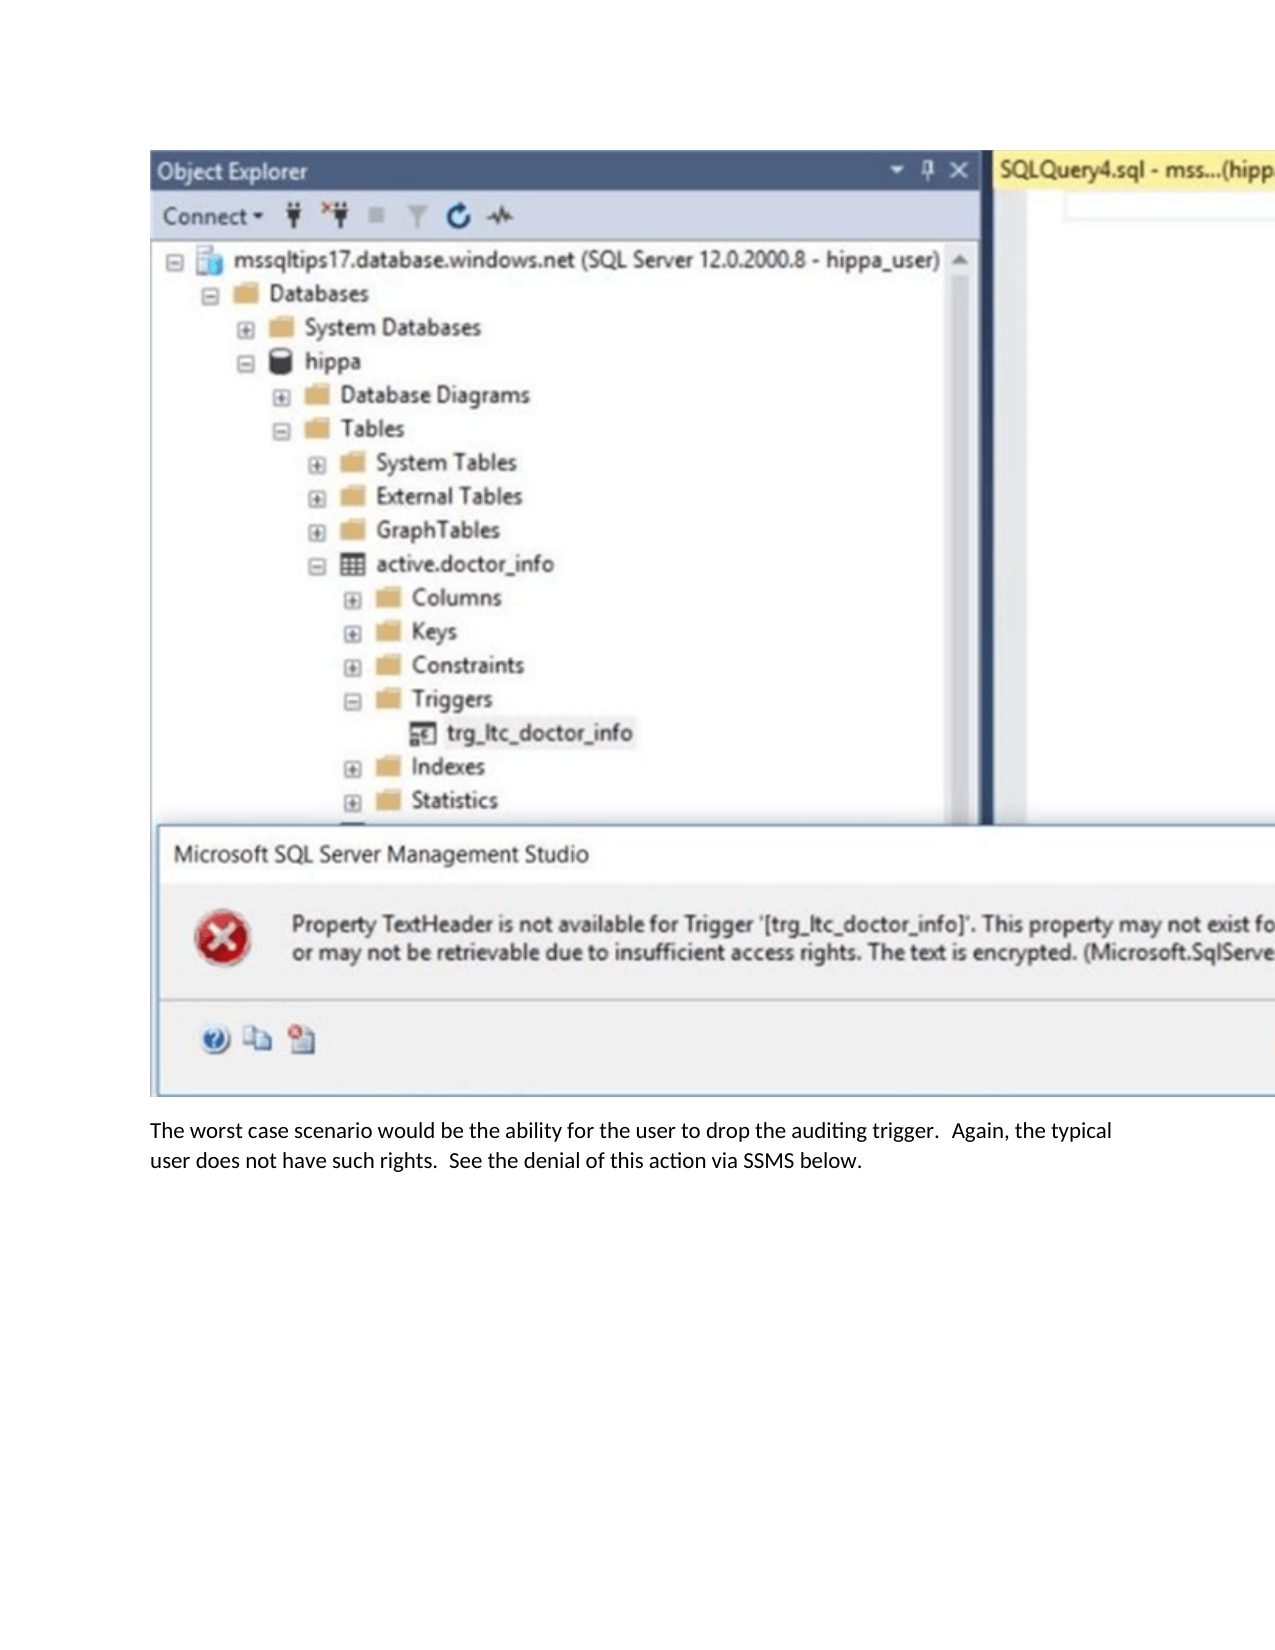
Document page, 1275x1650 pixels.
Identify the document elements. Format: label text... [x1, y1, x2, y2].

picture [150, 150, 1275, 1097]
text The worst case scenario would be the ability for the user to drop the auditing trigger. Again, the typical user does not have such rights. See the denial of this action via SSMS below. [150, 1116, 1125, 1174]
